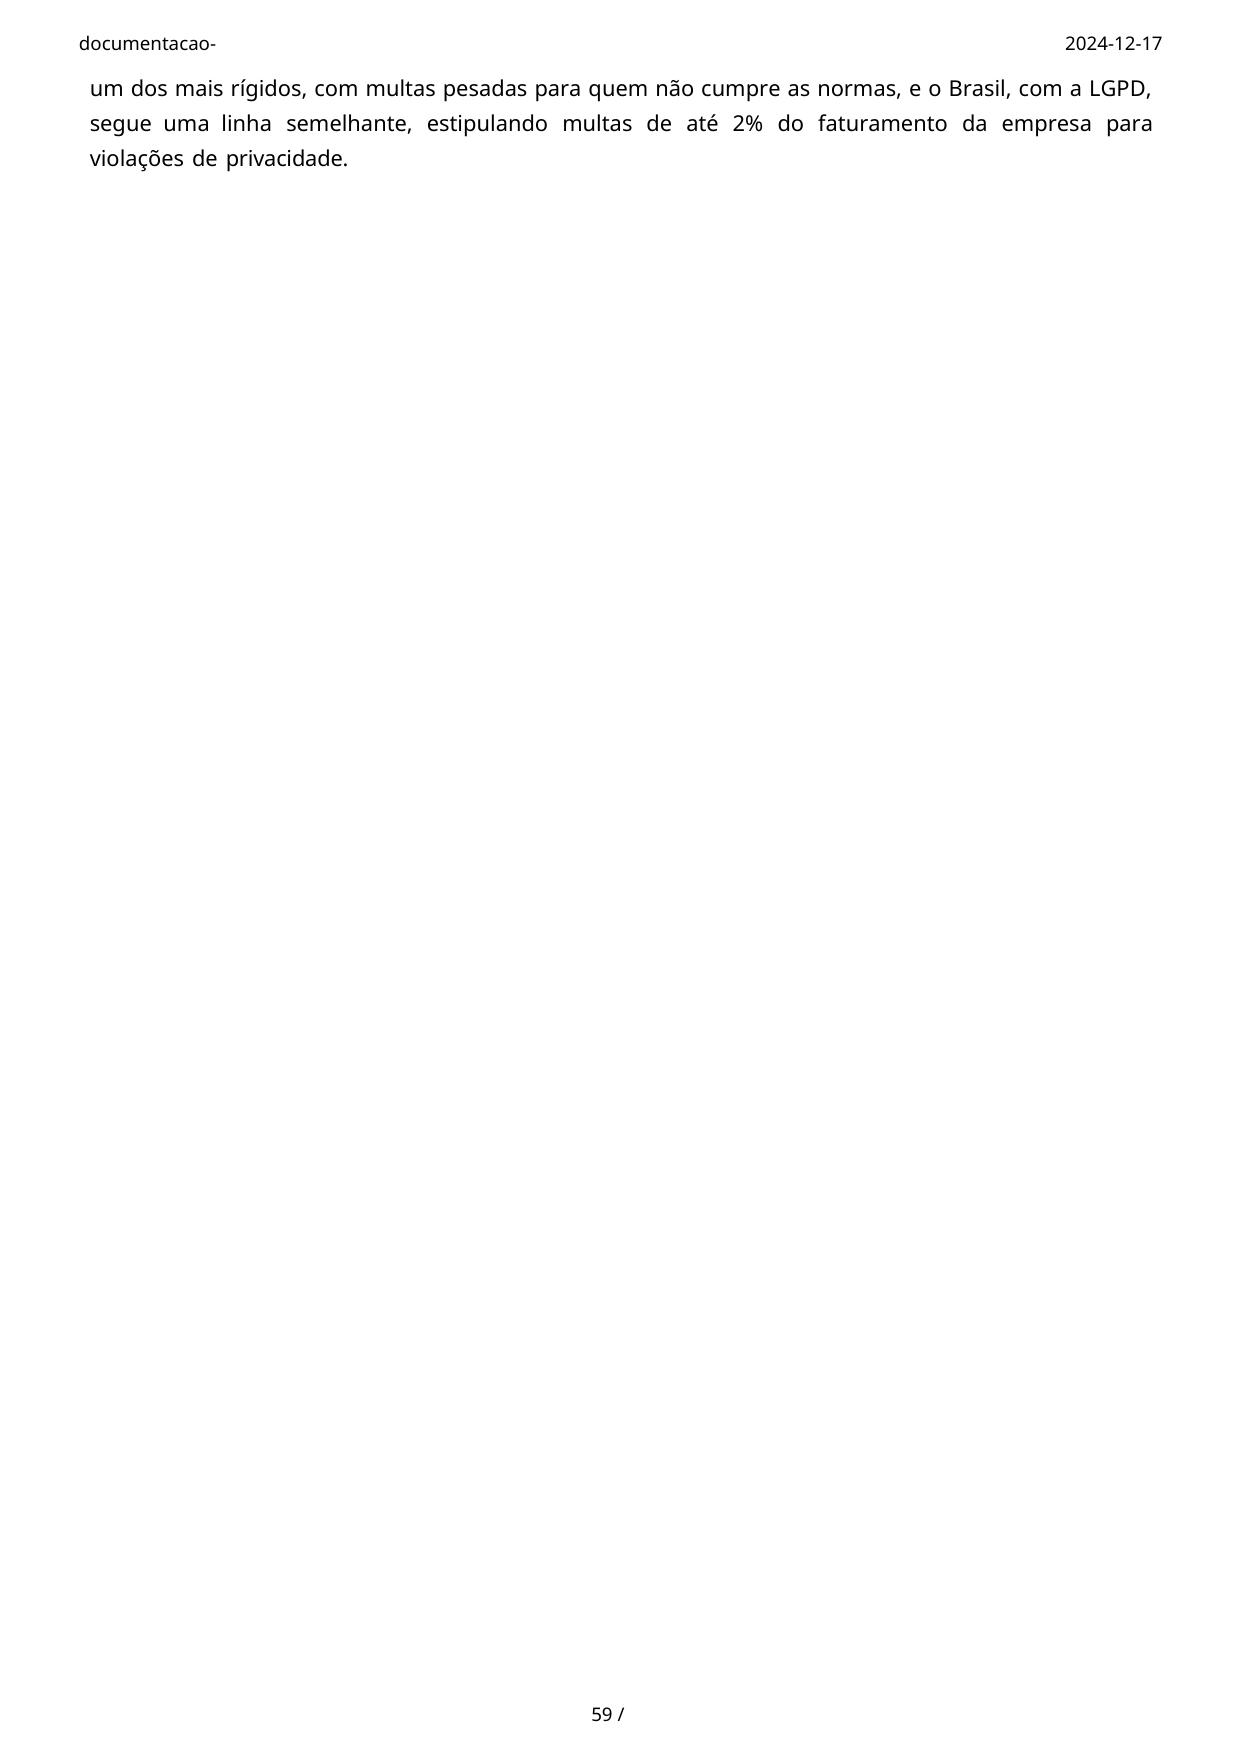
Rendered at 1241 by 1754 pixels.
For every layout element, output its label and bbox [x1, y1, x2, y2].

text [89, 73, 1153, 172]
